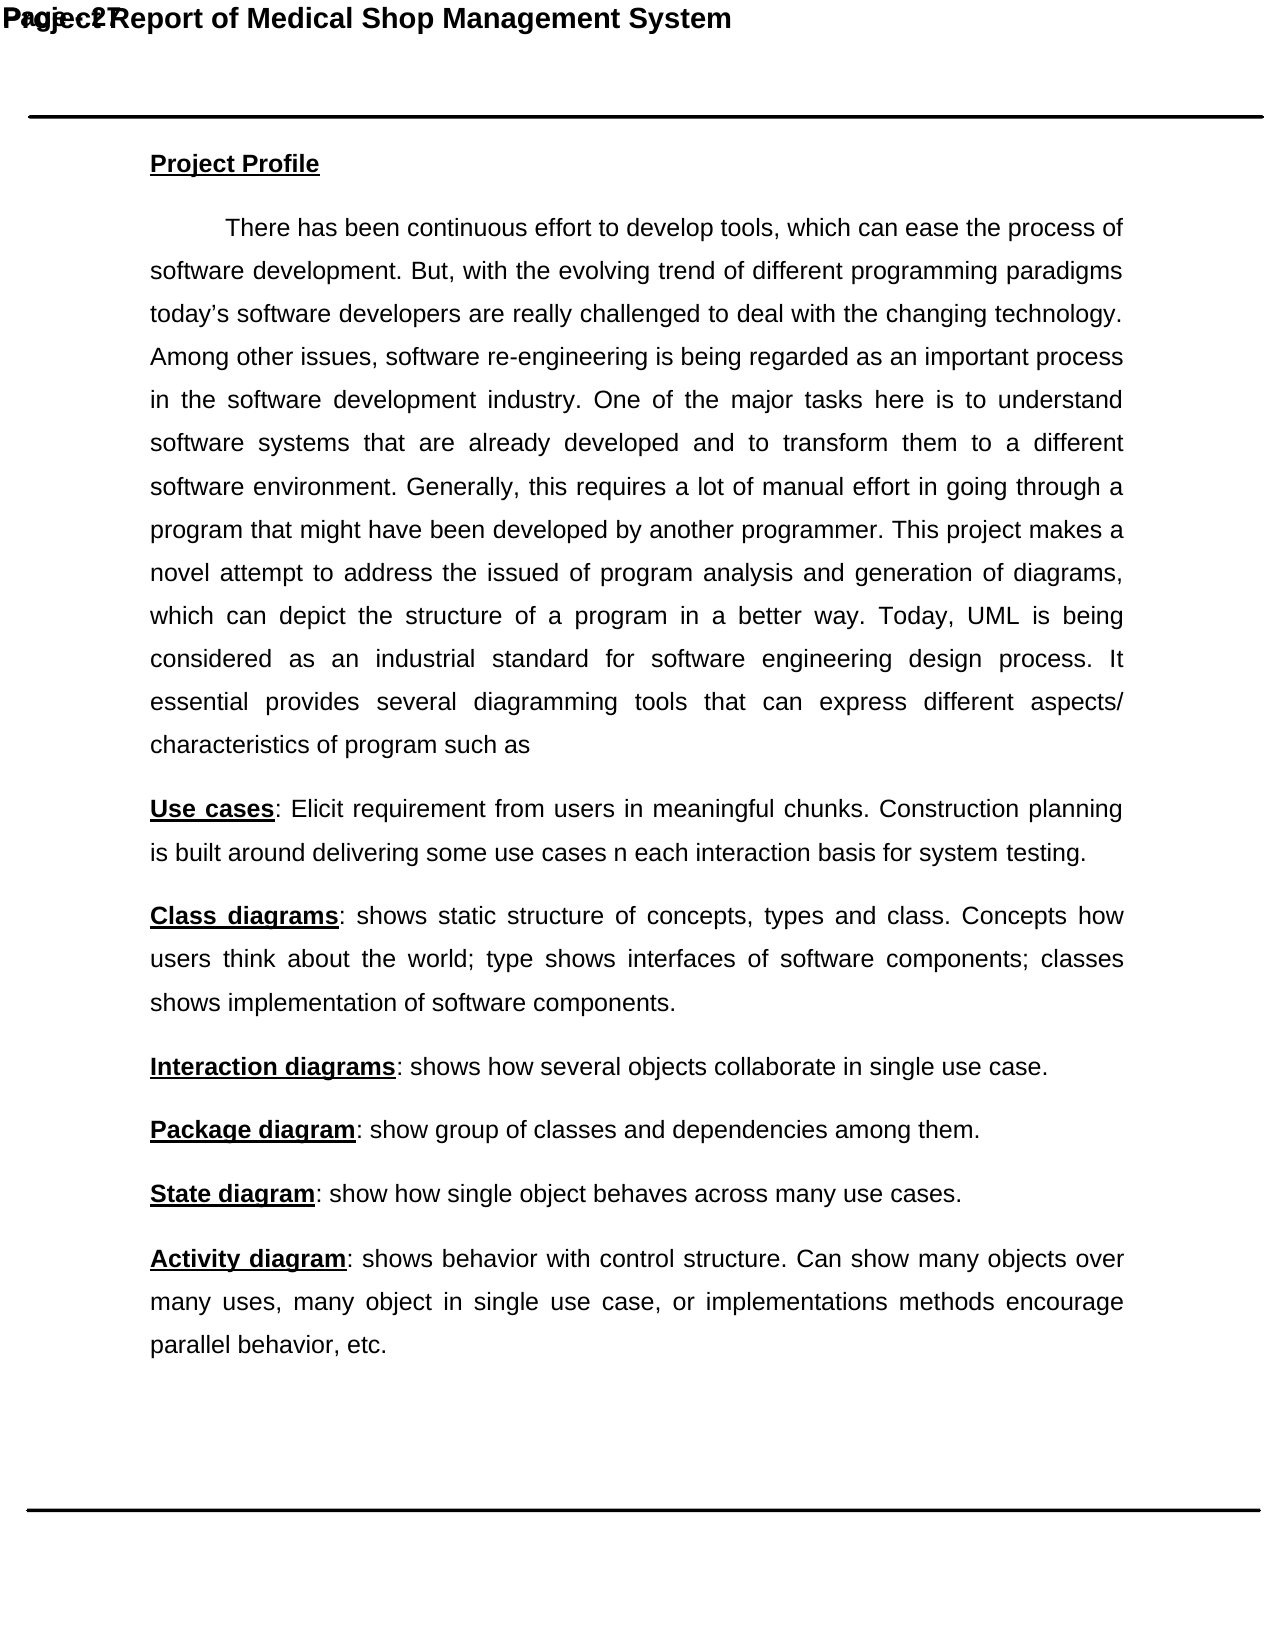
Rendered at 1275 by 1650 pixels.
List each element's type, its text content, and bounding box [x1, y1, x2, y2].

text Activity diagram: shows behavior with control structure. Can show many objects over many uses, many object in single use case, or implementations methods encourage parallel behavior, etc. [150, 1244, 1125, 1359]
text Project Profile [150, 149, 1152, 177]
text There has been continuous effort to develop tools, which can ease the process of software development. But, with the evolving trend of different programming paradigms today’s software developers are really challenged to deal with the changing technology. Among other issues, software re-engineering is being regarded as an important process in the software development industry. One of the major tasks here is to understand software systems that are already developed and to transform them to a different software environment. Generally, this requires a lot of manual effort in going through a program that might have been developed by another programmer. This project makes a novel attempt to address the issued of program analysis and generation of diagrams, which can depict the structure of a program in a better way. Today, UML is being considered as an industrial standard for software engineering design process. It essential provides several diagramming tools that can express different aspects/ characteristics of program such as [150, 213, 1125, 759]
text State diagram: show how single object behaves across many use cases. [150, 1179, 1152, 1208]
text Use cases: Elicit requirement from users in meaningful chunks. Construction planning is built around delivering some use cases n each interaction basis for system testing. [150, 794, 1125, 866]
text Package diagram: show group of classes and dependencies among them. [150, 1115, 1152, 1144]
text Class diagrams: shows static structure of concepts, types and class. Concepts how users think about the world; type shows interfaces of software components; classes shows implementation of software components. [150, 901, 1126, 1016]
text Interaction diagrams: shows how several objects collaborate in single use case. [150, 1052, 1152, 1080]
